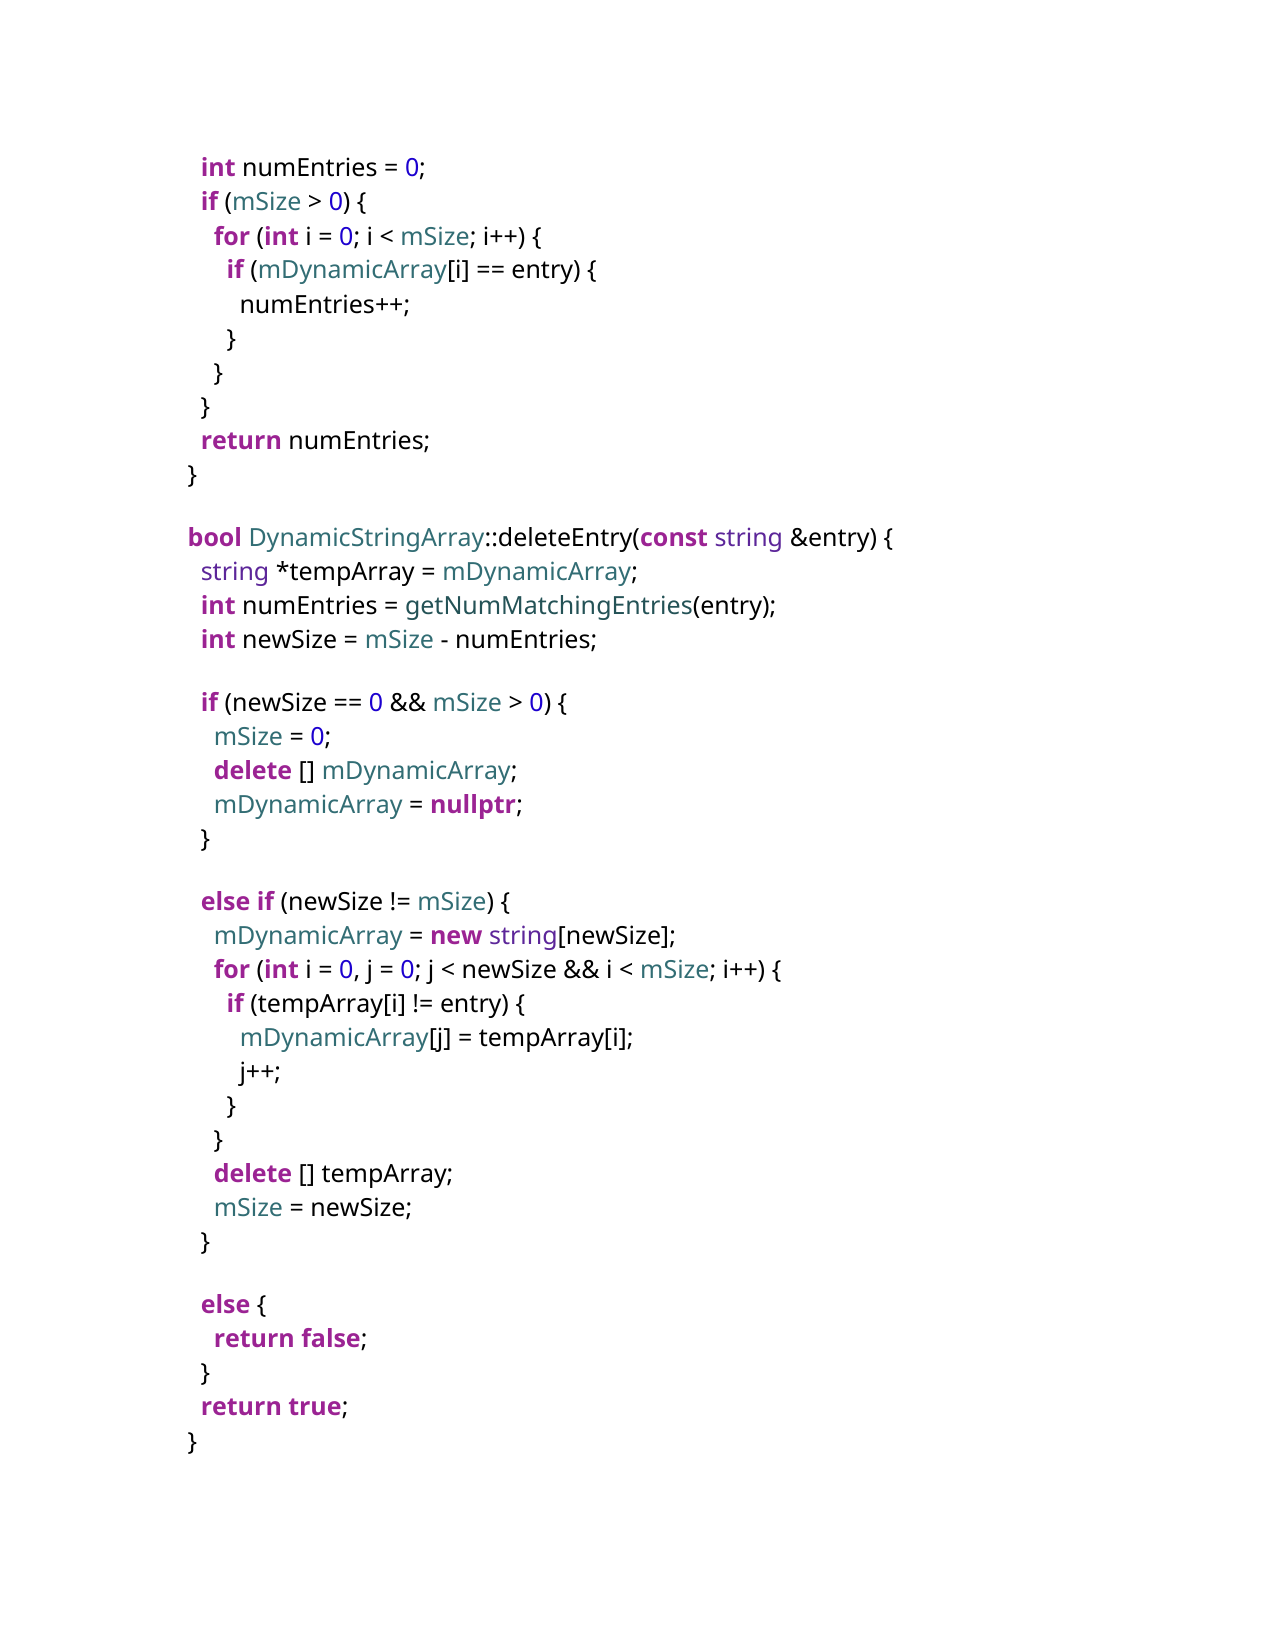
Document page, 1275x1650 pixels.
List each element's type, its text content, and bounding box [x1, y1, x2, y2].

text return false; [187, 1321, 1087, 1355]
text else if (newSize != mSize) { [187, 883, 1087, 917]
text } [187, 1088, 1087, 1122]
text if (tempArray[i] != entry) { [187, 986, 1087, 1020]
text return numEntries; [187, 422, 1087, 457]
text } [187, 1224, 1087, 1258]
text return true; [187, 1389, 1087, 1423]
text mDynamicArray[j] = tempArray[i]; [187, 1020, 1087, 1054]
text int numEntries = 0; [187, 150, 1087, 184]
text mDynamicArray = new string[newSize]; [187, 917, 1087, 952]
text delete [] tempArray; [187, 1156, 1087, 1190]
text delete [] mDynamicArray; [187, 752, 1087, 787]
text } [187, 320, 1087, 354]
text if (mDynamicArray[i] == entry) { [187, 252, 1087, 286]
text for (int i = 0, j = 0; j < newSize && i < mSize; i++) { [187, 952, 1087, 986]
text mDynamicArray = nullptr; [187, 787, 1087, 821]
text mSize = 0; [187, 718, 1087, 752]
text int numEntries = getNumMatchingEntries(entry); [187, 587, 1087, 622]
text } [187, 1355, 1087, 1389]
text } [187, 457, 1087, 491]
text } [187, 821, 1087, 855]
text } [187, 1122, 1087, 1156]
text bool DynamicStringArray::deleteEntry(const string &entry) { [187, 519, 1087, 553]
text } [187, 354, 1087, 388]
text if (mSize > 0) { [187, 184, 1087, 218]
text if (newSize == 0 && mSize > 0) { [187, 684, 1087, 718]
text j++; [187, 1054, 1087, 1088]
text int newSize = mSize - numEntries; [187, 622, 1087, 656]
text mSize = newSize; [187, 1190, 1087, 1224]
text numEntries++; [187, 286, 1087, 320]
text else { [187, 1287, 1087, 1321]
text } [187, 1423, 1087, 1457]
text } [187, 388, 1087, 422]
text string *tempArray = mDynamicArray; [187, 553, 1087, 587]
text for (int i = 0; i < mSize; i++) { [187, 218, 1087, 252]
